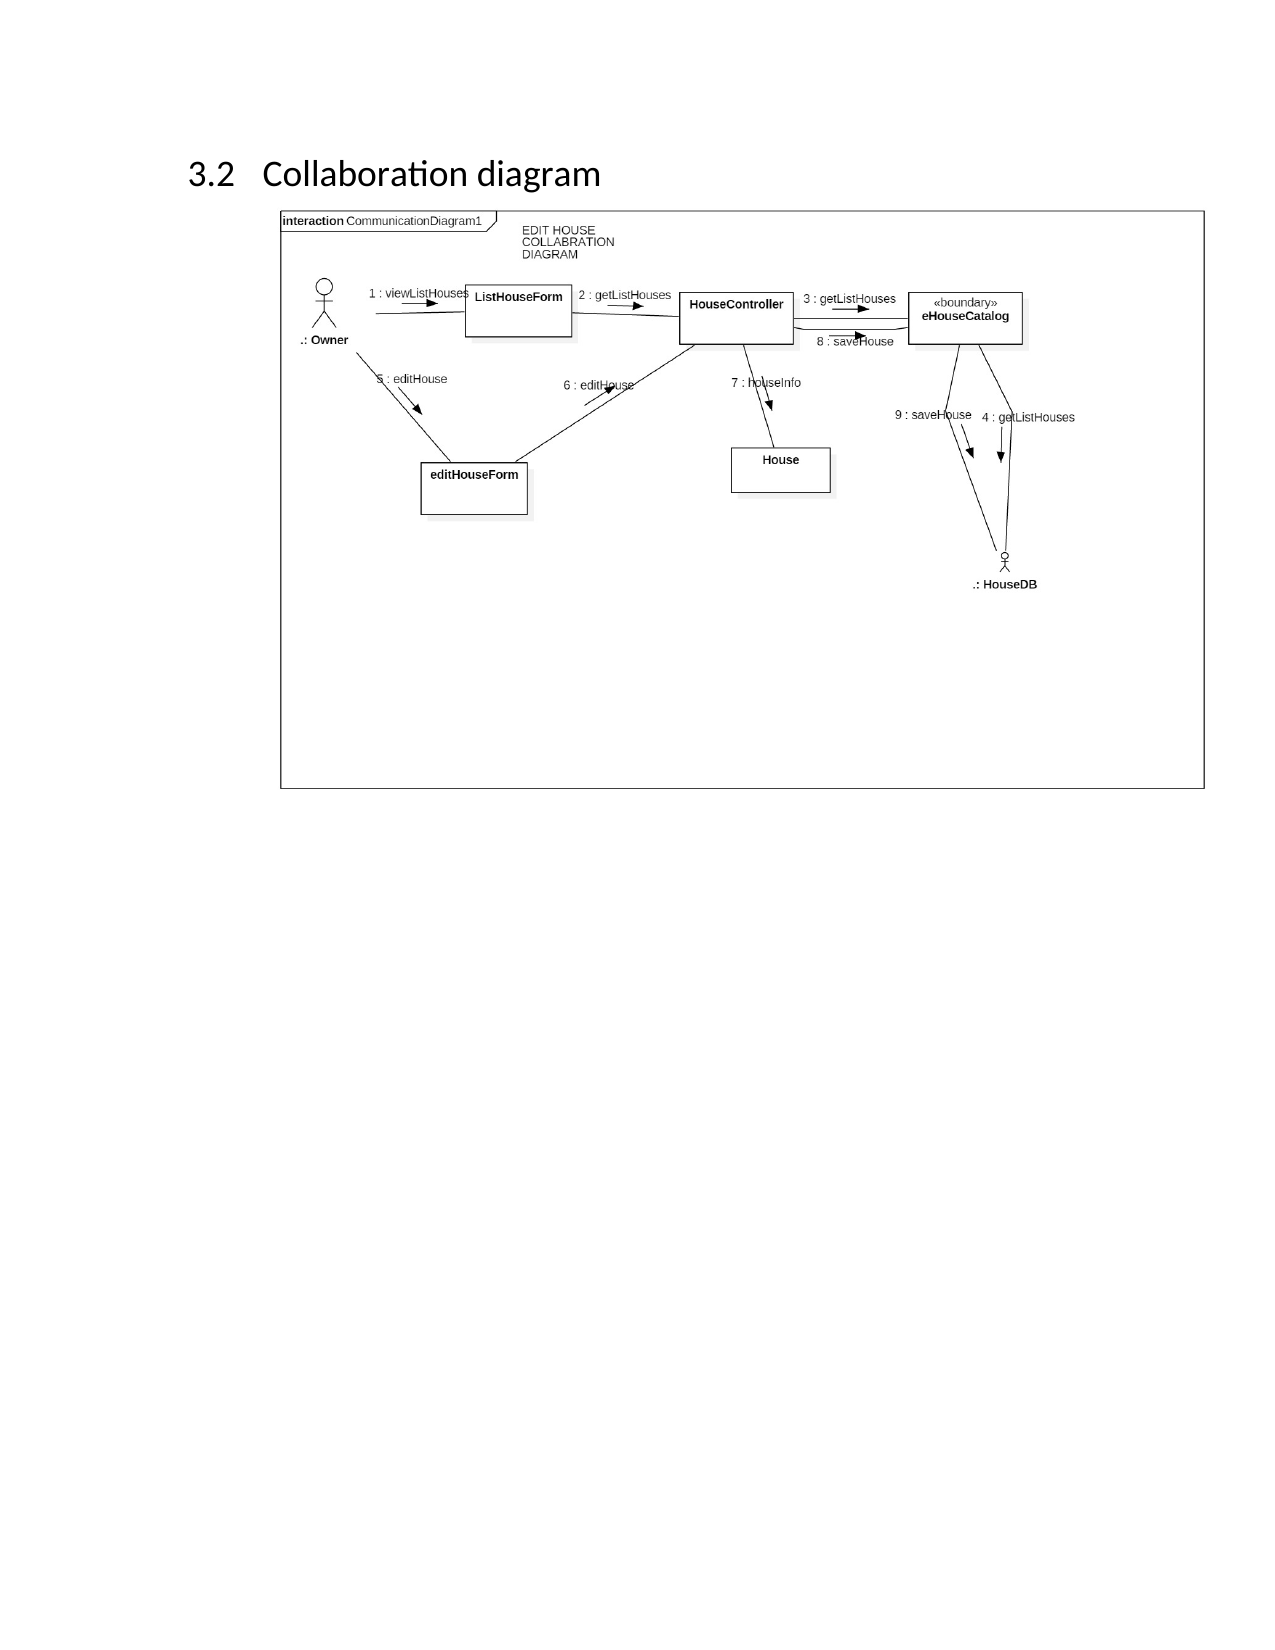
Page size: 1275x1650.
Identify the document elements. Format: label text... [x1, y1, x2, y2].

picture [262, 202, 1239, 826]
list Collaboration diagram [187, 150, 1125, 196]
